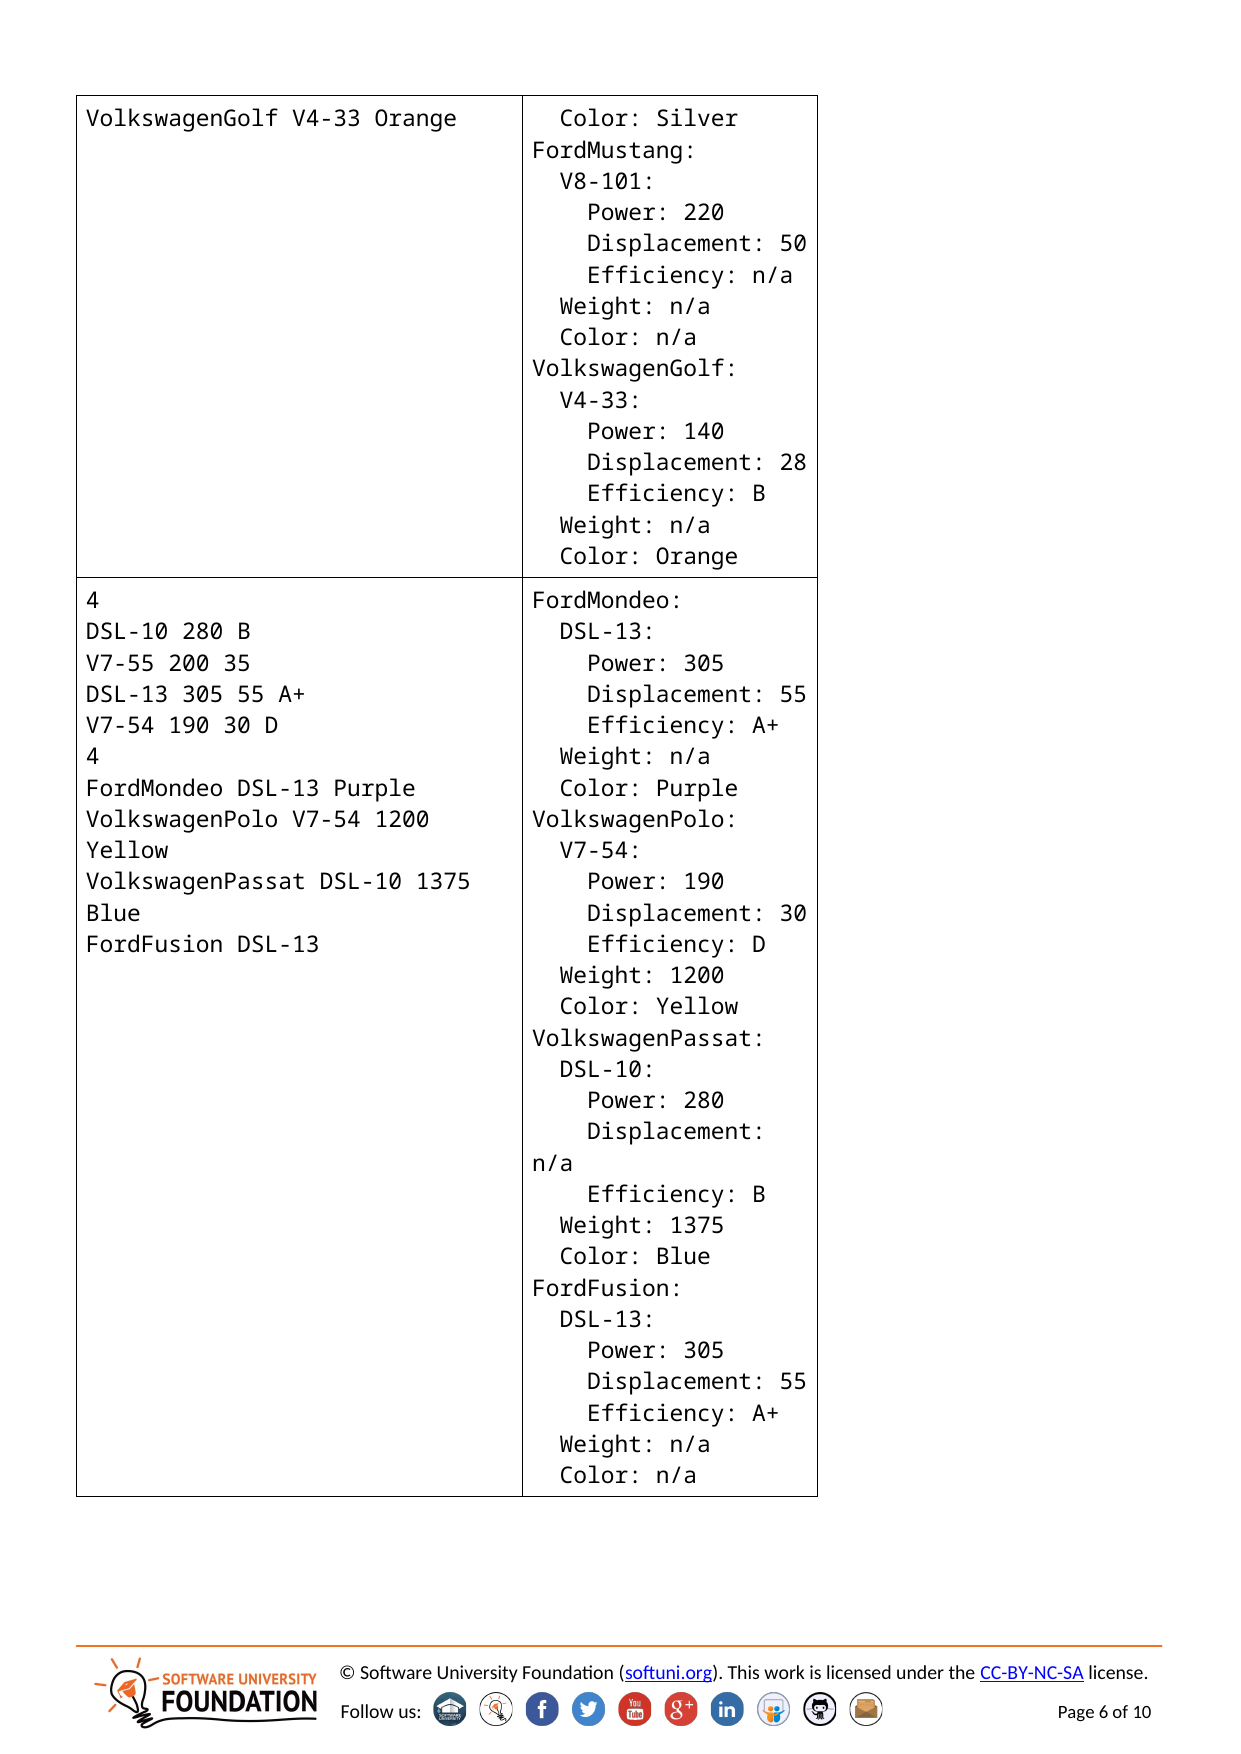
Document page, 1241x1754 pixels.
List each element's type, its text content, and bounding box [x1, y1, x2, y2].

picture [757, 1692, 790, 1726]
picture [618, 1692, 652, 1726]
picture [664, 1692, 698, 1726]
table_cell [523, 96, 817, 577]
picture [572, 1692, 605, 1726]
picture [93, 1656, 317, 1729]
picture [479, 1692, 513, 1726]
picture [433, 1692, 467, 1726]
table_cell FordMondeo: DSL-13: Power: 305 Displacement: 55 Efficiency: A+ Weight: n/a Color: Purple VolkswagenPolo: V7-54: Power: 190 Displacement: 30 Efficiency: D Weight: 1200 Color: Yellow VolkswagenPassat: DSL-10: Power: 280 Displacement: n/a Efficiency: B Weight: 1375 Color: Blue FordFusion: DSL-13: Power: 305 Displacement: 55 Efficiency: A+ Weight: n/a Color: n/a [523, 578, 817, 1496]
picture [849, 1692, 883, 1726]
picture [525, 1692, 559, 1726]
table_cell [77, 96, 522, 577]
picture [710, 1692, 744, 1726]
picture [803, 1692, 837, 1726]
table_cell 4 DSL-10 280 B V7-55 200 35 DSL-13 305 55 A+ V7-54 190 30 D 4 FordMondeo DSL-13 Purple VolkswagenPolo V7-54 1200 Yellow VolkswagenPassat DSL-10 1375 Blue FordFusion DSL-13 [77, 578, 522, 1496]
